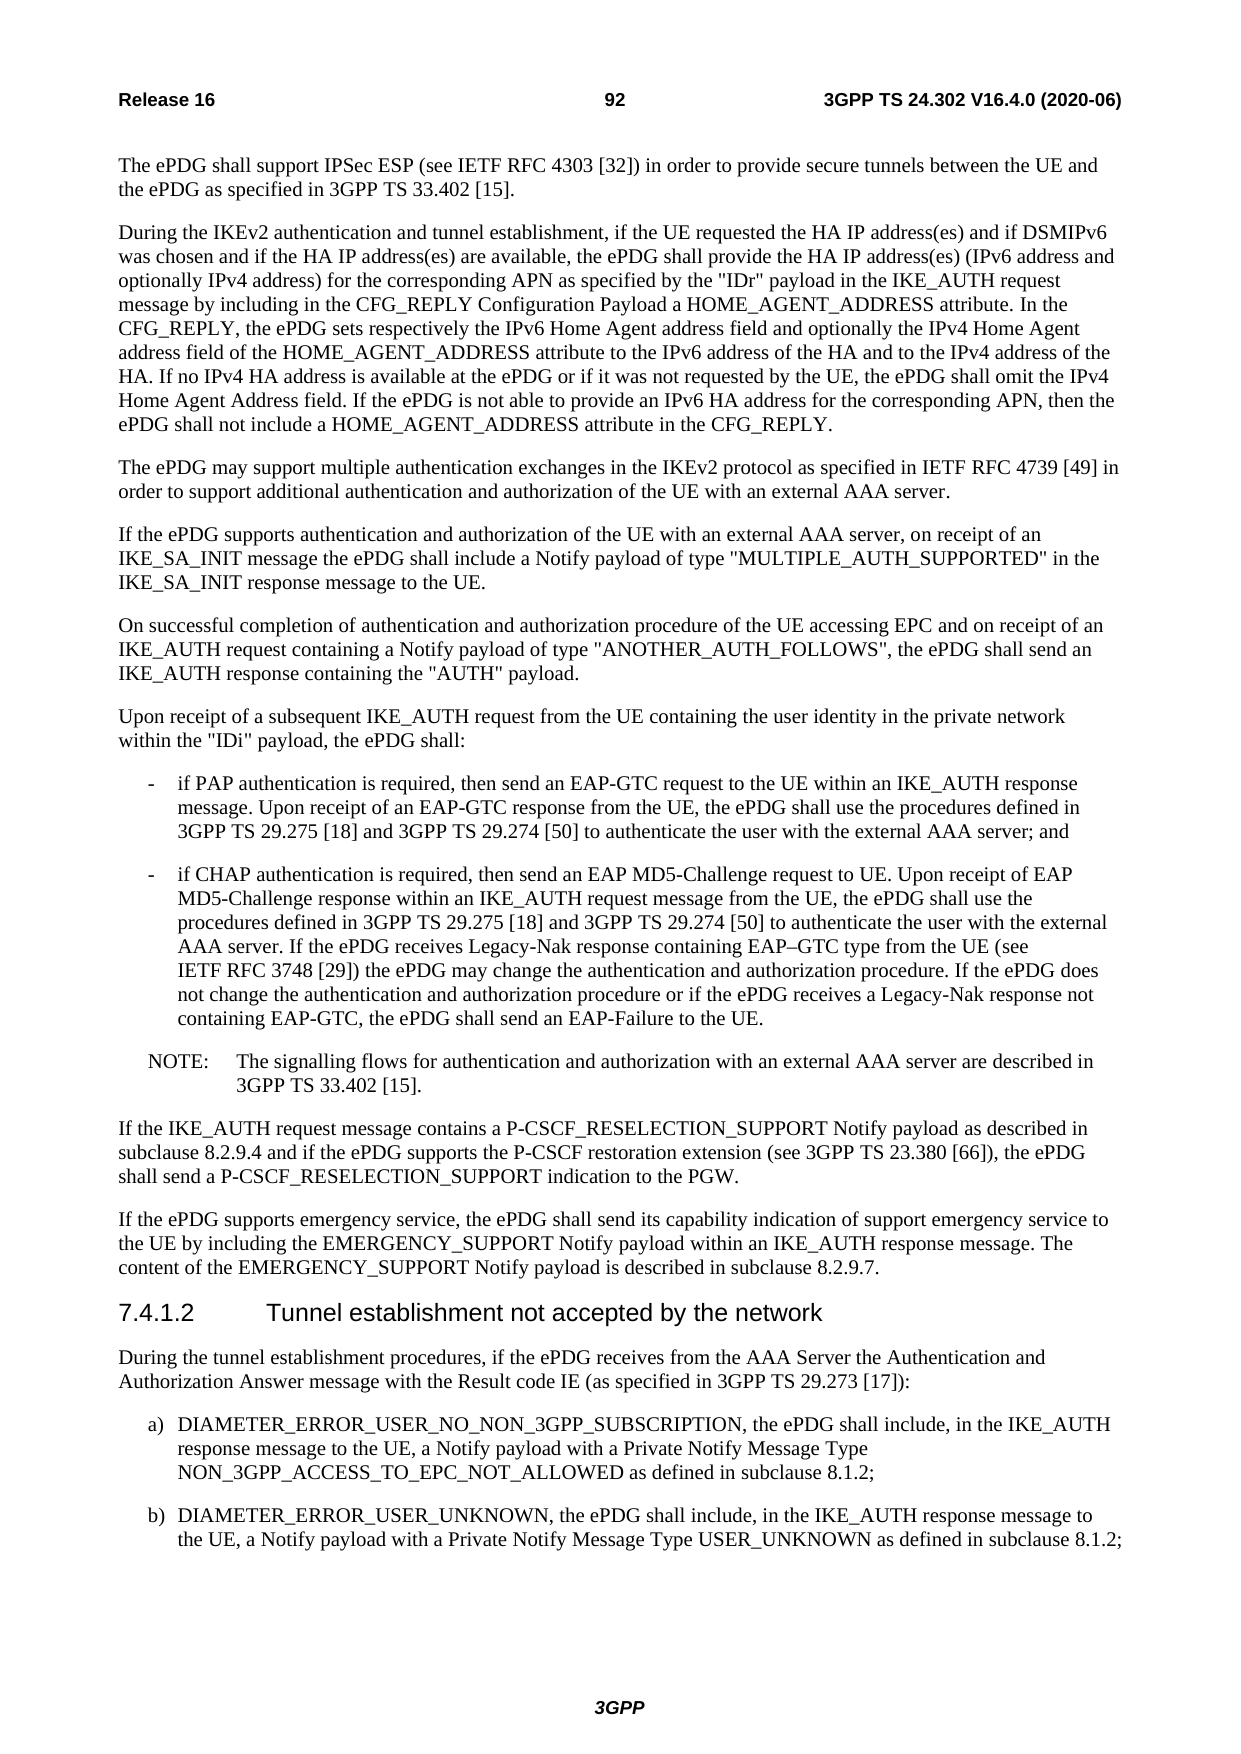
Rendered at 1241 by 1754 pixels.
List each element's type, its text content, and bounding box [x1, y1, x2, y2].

text a) DIAMETER_ERROR_USER_NO_NON_3GPP_SUBSCRIPTION, the ePDG shall include, in the IKE_AUTH response message to the UE, a Notify payload with a Private Notify Message Type NON_3GPP_ACCESS_TO_EPC_NOT_ALLOWED as defined in subclause 8.1.2; [148, 1412, 1122, 1484]
text The ePDG may support multiple authentication exchanges in the IKEv2 protocol as specified in IETF RFC 4739 [49] in order to support additional authentication and authorization of the UE with an external AAA server. [118, 455, 1122, 503]
text b) DIAMETER_ERROR_USER_UNKNOWN, the ePDG shall include, in the IKE_AUTH response message to the UE, a Notify payload with a Private Notify Message Type USER_UNKNOWN as defined in subclause 8.1.2; [148, 1503, 1122, 1551]
text During the IKEv2 authentication and tunnel establishment, if the UE requested the HA IP address(es) and if DSMIPv6 was chosen and if the HA IP address(es) are available, the ePDG shall provide the HA IP address(es) (IPv6 address and optionally IPv4 address) for the corresponding APN as specified by the "IDr" payload in the IKE_AUTH request message by including in the CFG_REPLY Configuration Payload a HOME_AGENT_ADDRESS attribute. In the CFG_REPLY, the ePDG sets respectively the IPv6 Home Agent address field and optionally the IPv4 Home Agent address field of the HOME_AGENT_ADDRESS attribute to the IPv6 address of the HA and to the IPv4 address of the HA. If no IPv4 HA address is available at the ePDG or if it was not requested by the UE, the ePDG shall omit the IPv4 Home Agent Address field. If the ePDG is not able to provide an IPv6 HA address for the corresponding APN, then the ePDG shall not include a HOME_AGENT_ADDRESS attribute in the CFG_REPLY. [118, 220, 1122, 436]
text On successful completion of authentication and authorization procedure of the UE accessing EPC and on receipt of an IKE_AUTH request containing a Notify payload of type "ANOTHER_AUTH_FOLLOWS", the ePDG shall send an IKE_AUTH response containing the "AUTH" payload. [118, 613, 1122, 685]
subtitle 7.4.1.2 Tunnel establishment not accepted by the network [118, 1298, 1122, 1326]
text If the ePDG supports emergency service, the ePDG shall send its capability indication of support emergency service to the UE by including the EMERGENCY_SUPPORT Notify payload within an IKE_AUTH response message. The content of the EMERGENCY_SUPPORT Notify payload is described in subclause 8.2.9.7. [118, 1207, 1122, 1279]
text - if CHAP authentication is required, then send an EAP MD5-Challenge request to UE. Upon receipt of EAP MD5-Challenge response within an IKE_AUTH request message from the UE, the ePDG shall use the procedures defined in 3GPP TS 29.275 [18] and 3GPP TS 29.274 [50] to authenticate the user with the external AAA server. If the ePDG receives Legacy-Nak response containing EAP–GTC type from the UE (see IETF RFC 3748 [29]) the ePDG may change the authentication and authorization procedure. If the ePDG does not change the authentication and authorization procedure or if the ePDG receives a Legacy-Nak response not containing EAP-GTC, the ePDG shall send an EAP-Failure to the UE. [148, 862, 1122, 1030]
text Upon receipt of a subsequent IKE_AUTH request from the UE containing the user identity in the private network within the "IDi" payload, the ePDG shall: [118, 704, 1122, 752]
text During the tunnel establishment procedures, if the ePDG receives from the AAA Server the Authentication and Authorization Answer message with the Result code IE (as specified in 3GPP TS 29.273 [17]): [118, 1345, 1122, 1393]
text The ePDG shall support IPSec ESP (see IETF RFC 4303 [32]) in order to provide secure tunnels between the UE and the ePDG as specified in 3GPP TS 33.402 [15]. [118, 153, 1122, 201]
text - if PAP authentication is required, then send an EAP-GTC request to the UE within an IKE_AUTH response message. Upon receipt of an EAP-GTC response from the UE, the ePDG shall use the procedures defined in 3GPP TS 29.275 [18] and 3GPP TS 29.274 [50] to authenticate the user with the external AAA server; and [148, 771, 1122, 843]
text NOTE: The signalling flows for authentication and authorization with an external AAA server are described in 3GPP TS 33.402 [15]. [148, 1049, 1122, 1097]
text If the IKE_AUTH request message contains a P-CSCF_RESELECTION_SUPPORT Notify payload as described in subclause 8.2.9.4 and if the ePDG supports the P-CSCF restoration extension (see 3GPP TS 23.380 [66]), the ePDG shall send a P-CSCF_RESELECTION_SUPPORT indication to the PGW. [118, 1116, 1122, 1188]
text If the ePDG supports authentication and authorization of the UE with an external AAA server, on receipt of an IKE_SA_INIT message the ePDG shall include a Notify payload of type "MULTIPLE_AUTH_SUPPORTED" in the IKE_SA_INIT response message to the UE. [118, 522, 1122, 594]
